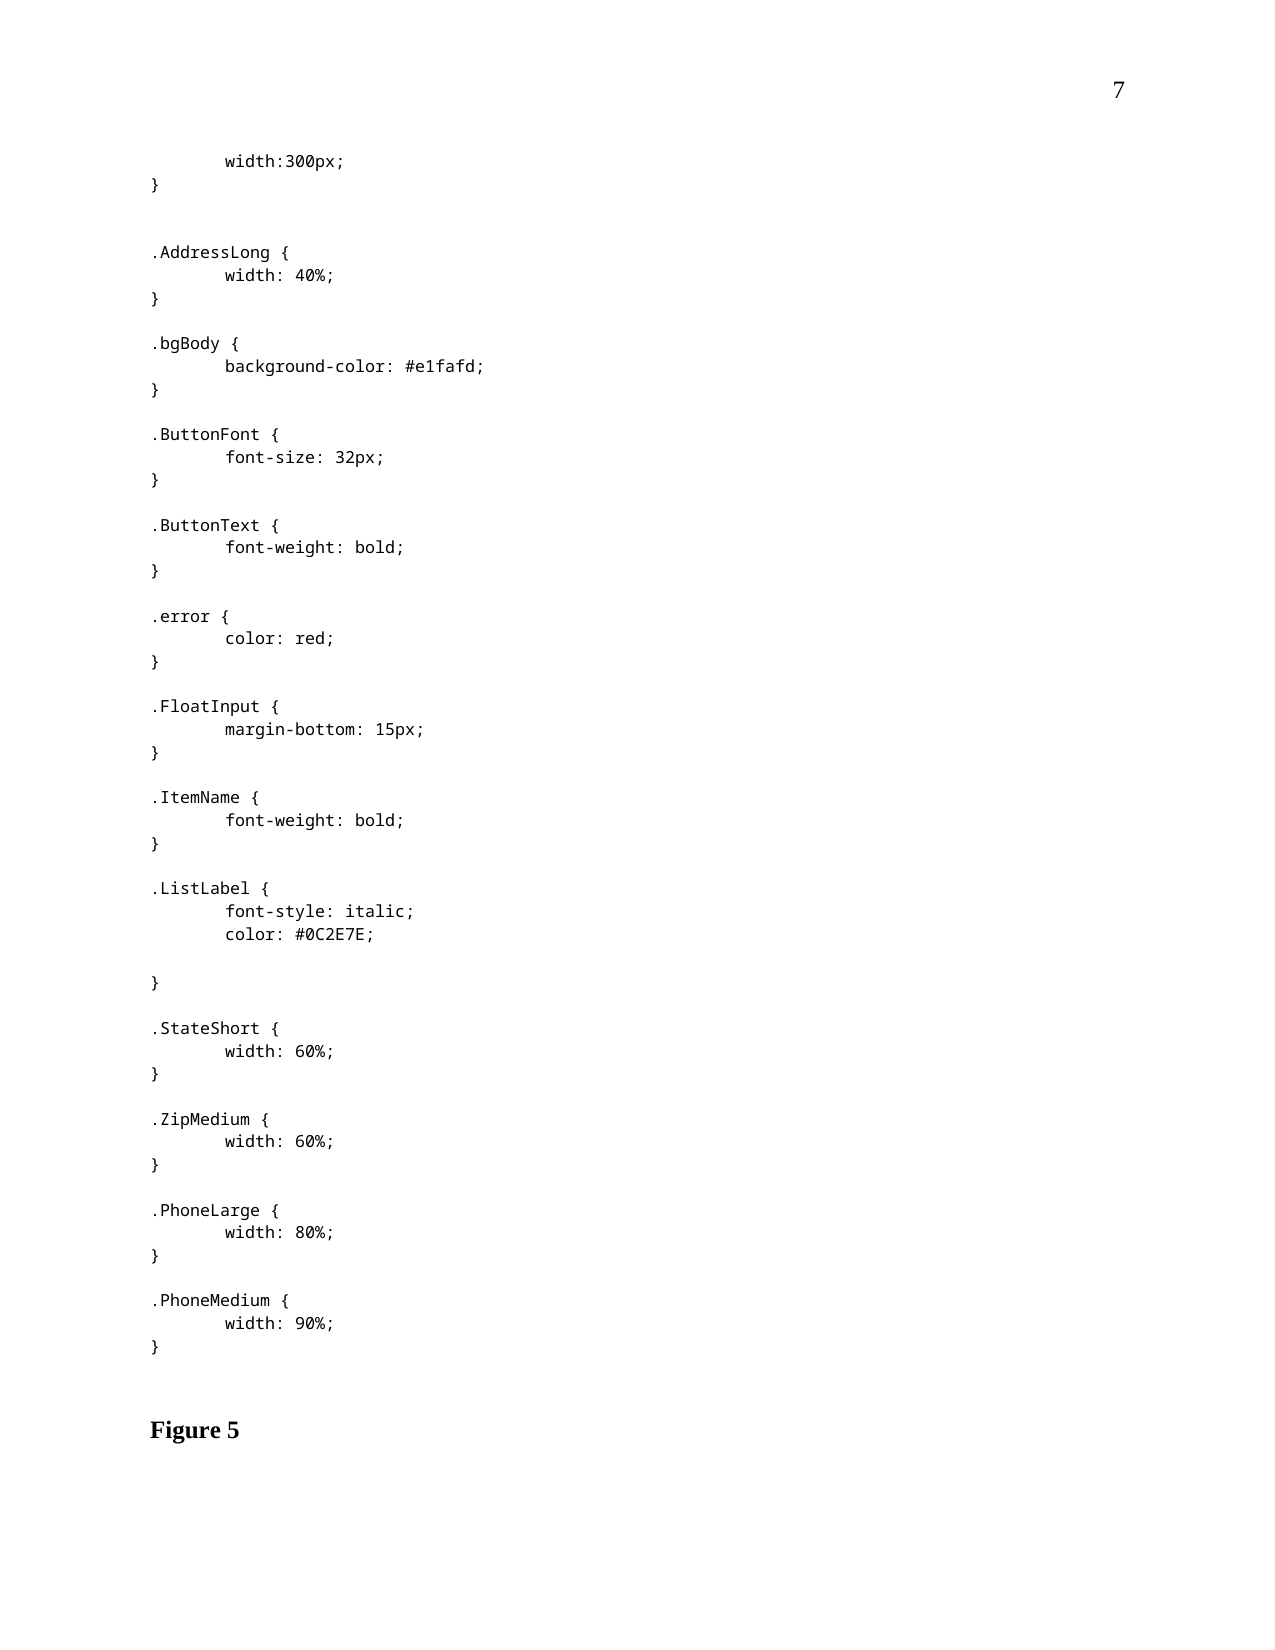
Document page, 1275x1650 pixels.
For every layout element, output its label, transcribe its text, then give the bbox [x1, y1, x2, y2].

text } [150, 286, 1125, 309]
text .ButtonFont { [150, 422, 1125, 445]
text width: 80%; [150, 1221, 1125, 1244]
text .ButtonText { [150, 513, 1125, 536]
text width: 40%; [150, 263, 1125, 286]
text } [150, 1334, 1125, 1357]
text background-color: #e1fafd; [150, 354, 1125, 377]
text font-style: italic; [150, 899, 1125, 922]
text font-weight: bold; [150, 536, 1125, 559]
text } [150, 559, 1125, 581]
text } [150, 740, 1125, 763]
text Figure 5 [150, 1415, 1125, 1443]
text width: 60%; [150, 1130, 1125, 1153]
text } [150, 377, 1125, 400]
text } [150, 1244, 1125, 1266]
text } [150, 649, 1125, 672]
text font-size: 32px; [150, 445, 1125, 468]
text .AddressLong { [150, 241, 1125, 263]
text } [150, 971, 1125, 994]
text .ZipMedium { [150, 1107, 1125, 1130]
text } [150, 173, 1125, 195]
text width: 90%; [150, 1312, 1125, 1334]
text .error { [150, 604, 1125, 627]
text .ListLabel { [150, 877, 1125, 899]
text color: #0C2E7E; [150, 922, 1125, 945]
text } [150, 831, 1125, 854]
text .ItemName { [150, 786, 1125, 808]
text } [150, 468, 1125, 491]
text width: 60%; [150, 1039, 1125, 1062]
text .PhoneMedium { [150, 1289, 1125, 1312]
text } [150, 1153, 1125, 1176]
text margin-bottom: 15px; [150, 718, 1125, 740]
text width:300px; [150, 150, 1125, 173]
text } [150, 1062, 1125, 1085]
text color: red; [150, 627, 1125, 649]
text .bgBody { [150, 332, 1125, 354]
text .FloatInput { [150, 695, 1125, 718]
text .PhoneLarge { [150, 1198, 1125, 1221]
text font-weight: bold; [150, 808, 1125, 831]
text .StateShort { [150, 1017, 1125, 1039]
